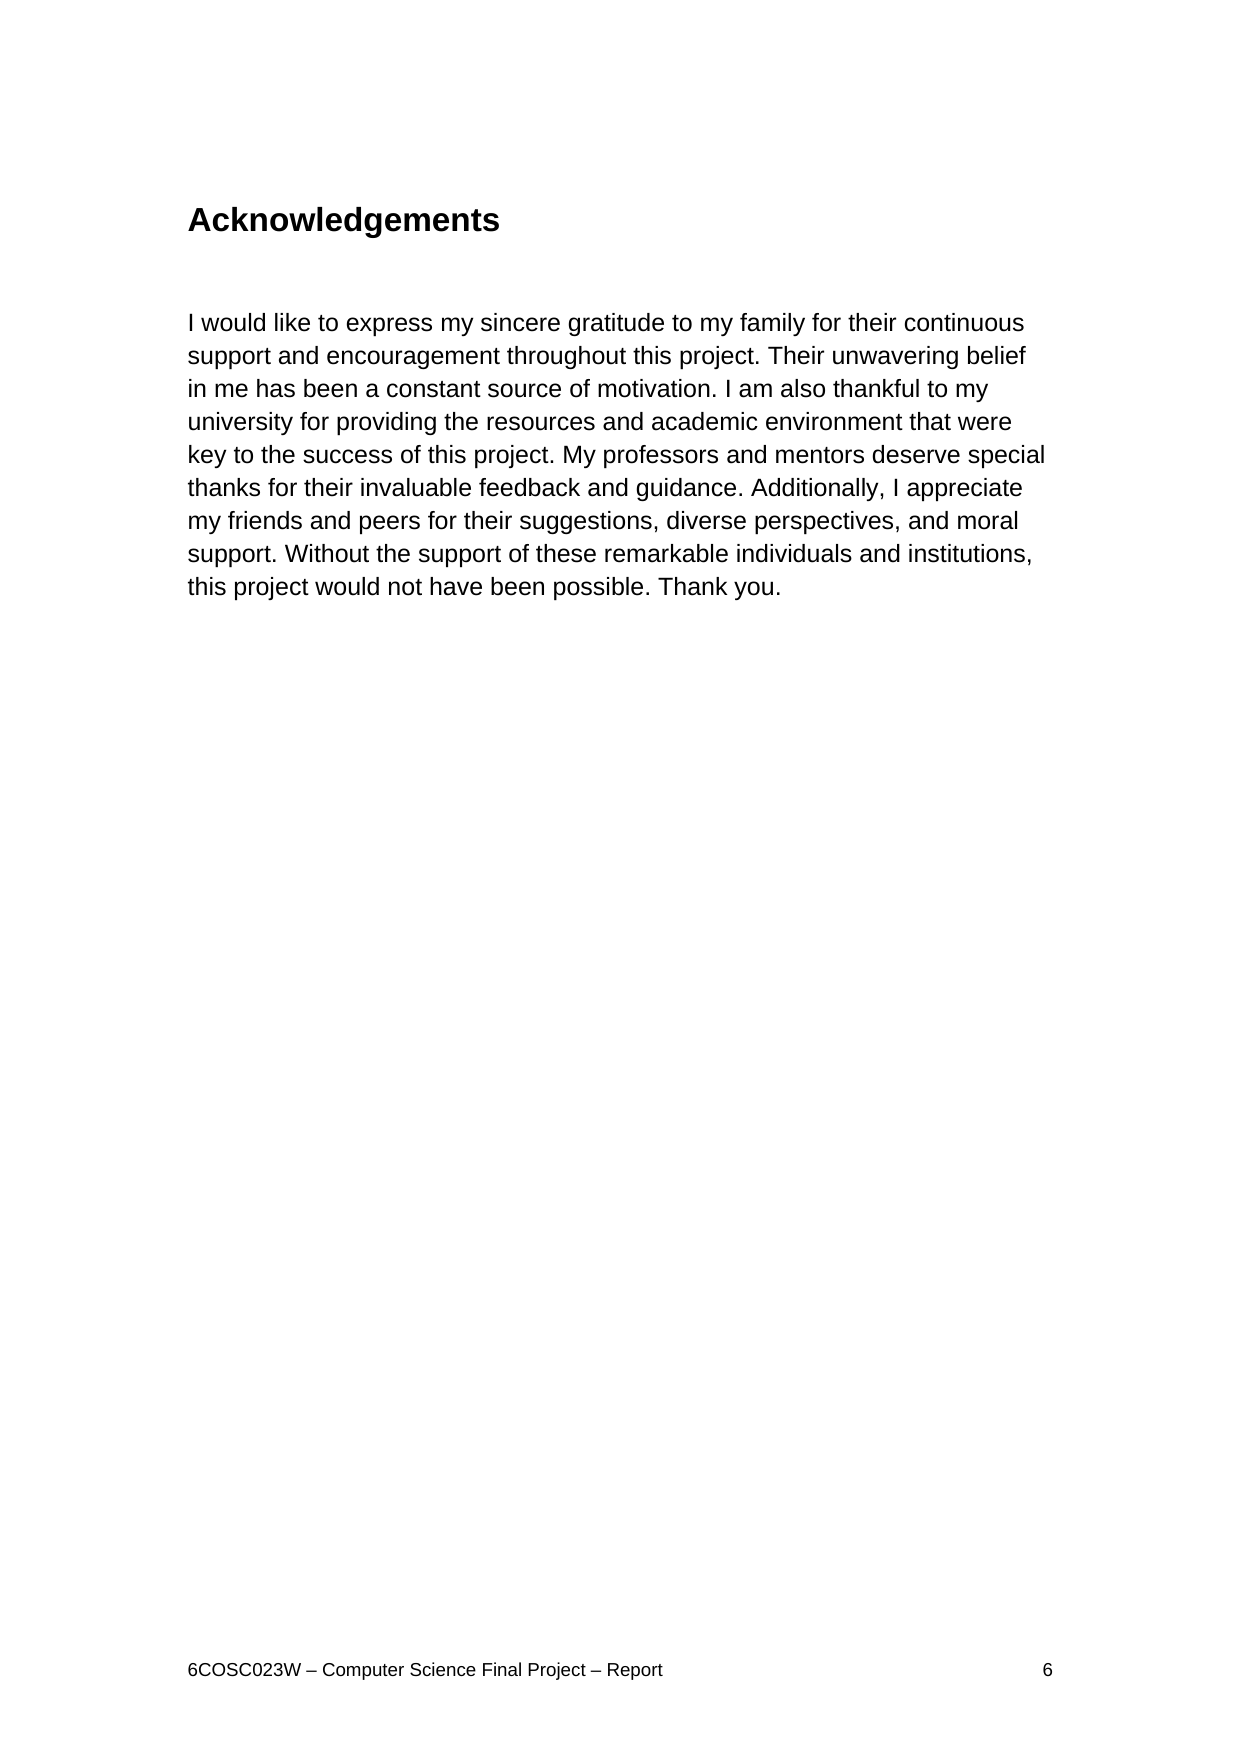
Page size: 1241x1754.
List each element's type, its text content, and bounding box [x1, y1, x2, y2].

subtitle Acknowledgements [187, 200, 1053, 238]
text I would like to express my sincere gratitude to my family for their continuous support and encouragement throughout this project. Their unwavering belief in me has been a constant source of motivation. I am also thankful to my university for providing the resources and academic environment that were key to the success of this project. My professors and mentors deserve special thanks for their invaluable feedback and guidance. Additionally, I appreciate my friends and peers for their suggestions, diverse perspectives, and moral support. Without the support of these remarkable individuals and institutions, this project would not have been possible. Thank you. [187, 308, 1053, 601]
